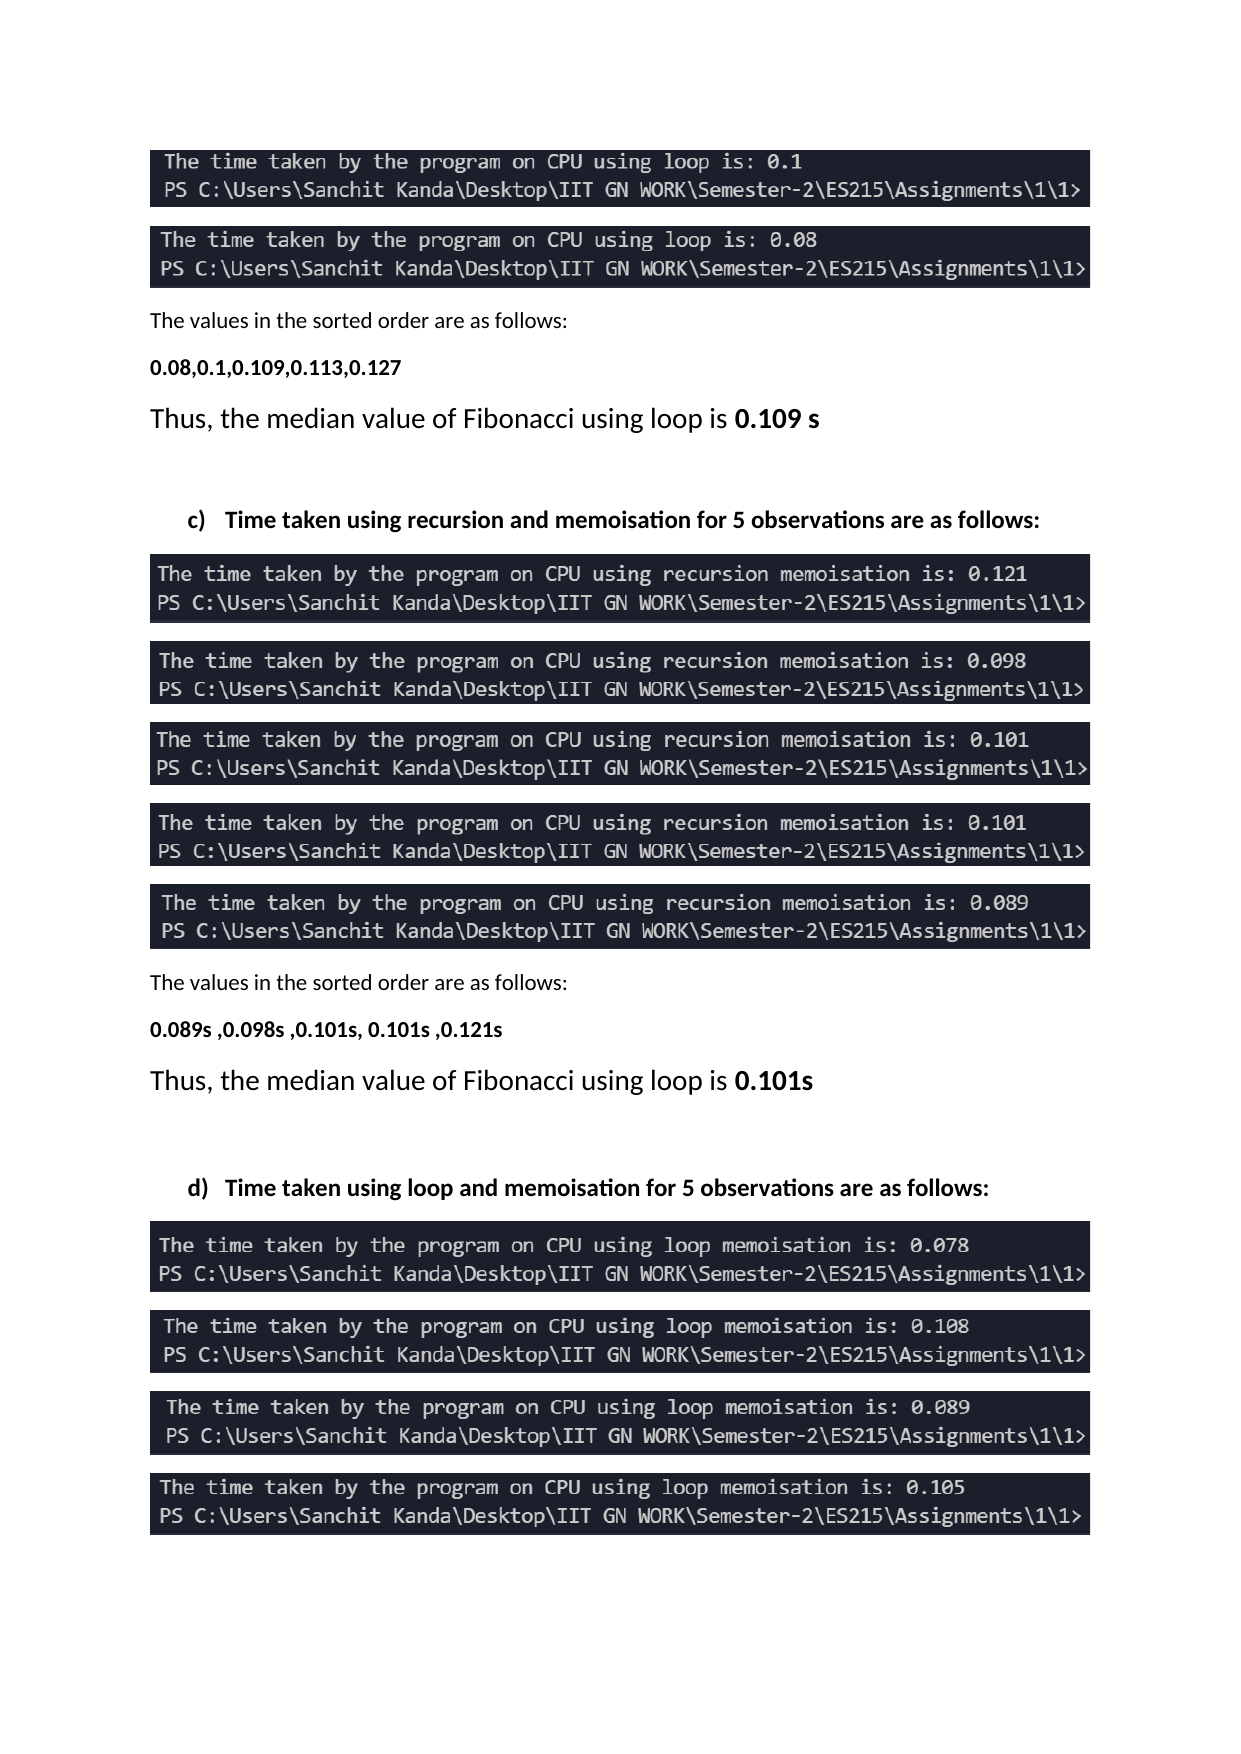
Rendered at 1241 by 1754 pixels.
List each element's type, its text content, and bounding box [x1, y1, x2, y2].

picture [150, 150, 1091, 207]
list Time taken using recursion and memoisation for 5 observations are as follows: [187, 504, 1090, 535]
list Time taken using loop and memoisation for 5 observations are as follows: [187, 1172, 1090, 1202]
text The values in the sorted order are as follows: [150, 968, 1090, 996]
picture [150, 1391, 1091, 1455]
picture [150, 1310, 1091, 1373]
picture [150, 226, 1091, 288]
text 0.08,0.1,0.109,0.113,0.127 [150, 353, 1090, 381]
picture [150, 554, 1091, 623]
text 0.089s ,0.098s ,0.101s, 0.101s ,0.121s [150, 1015, 1090, 1043]
picture [150, 1473, 1091, 1535]
text Thus, the median value of Fibonacci using loop is 0.109 s [150, 400, 1090, 435]
picture [150, 641, 1091, 704]
picture [150, 884, 1091, 949]
picture [150, 803, 1091, 866]
text Thus, the median value of Fibonacci using loop is 0.101s [150, 1062, 1090, 1097]
text The values in the sorted order are as follows: [150, 306, 1090, 334]
picture [150, 722, 1091, 785]
picture [150, 1221, 1091, 1292]
